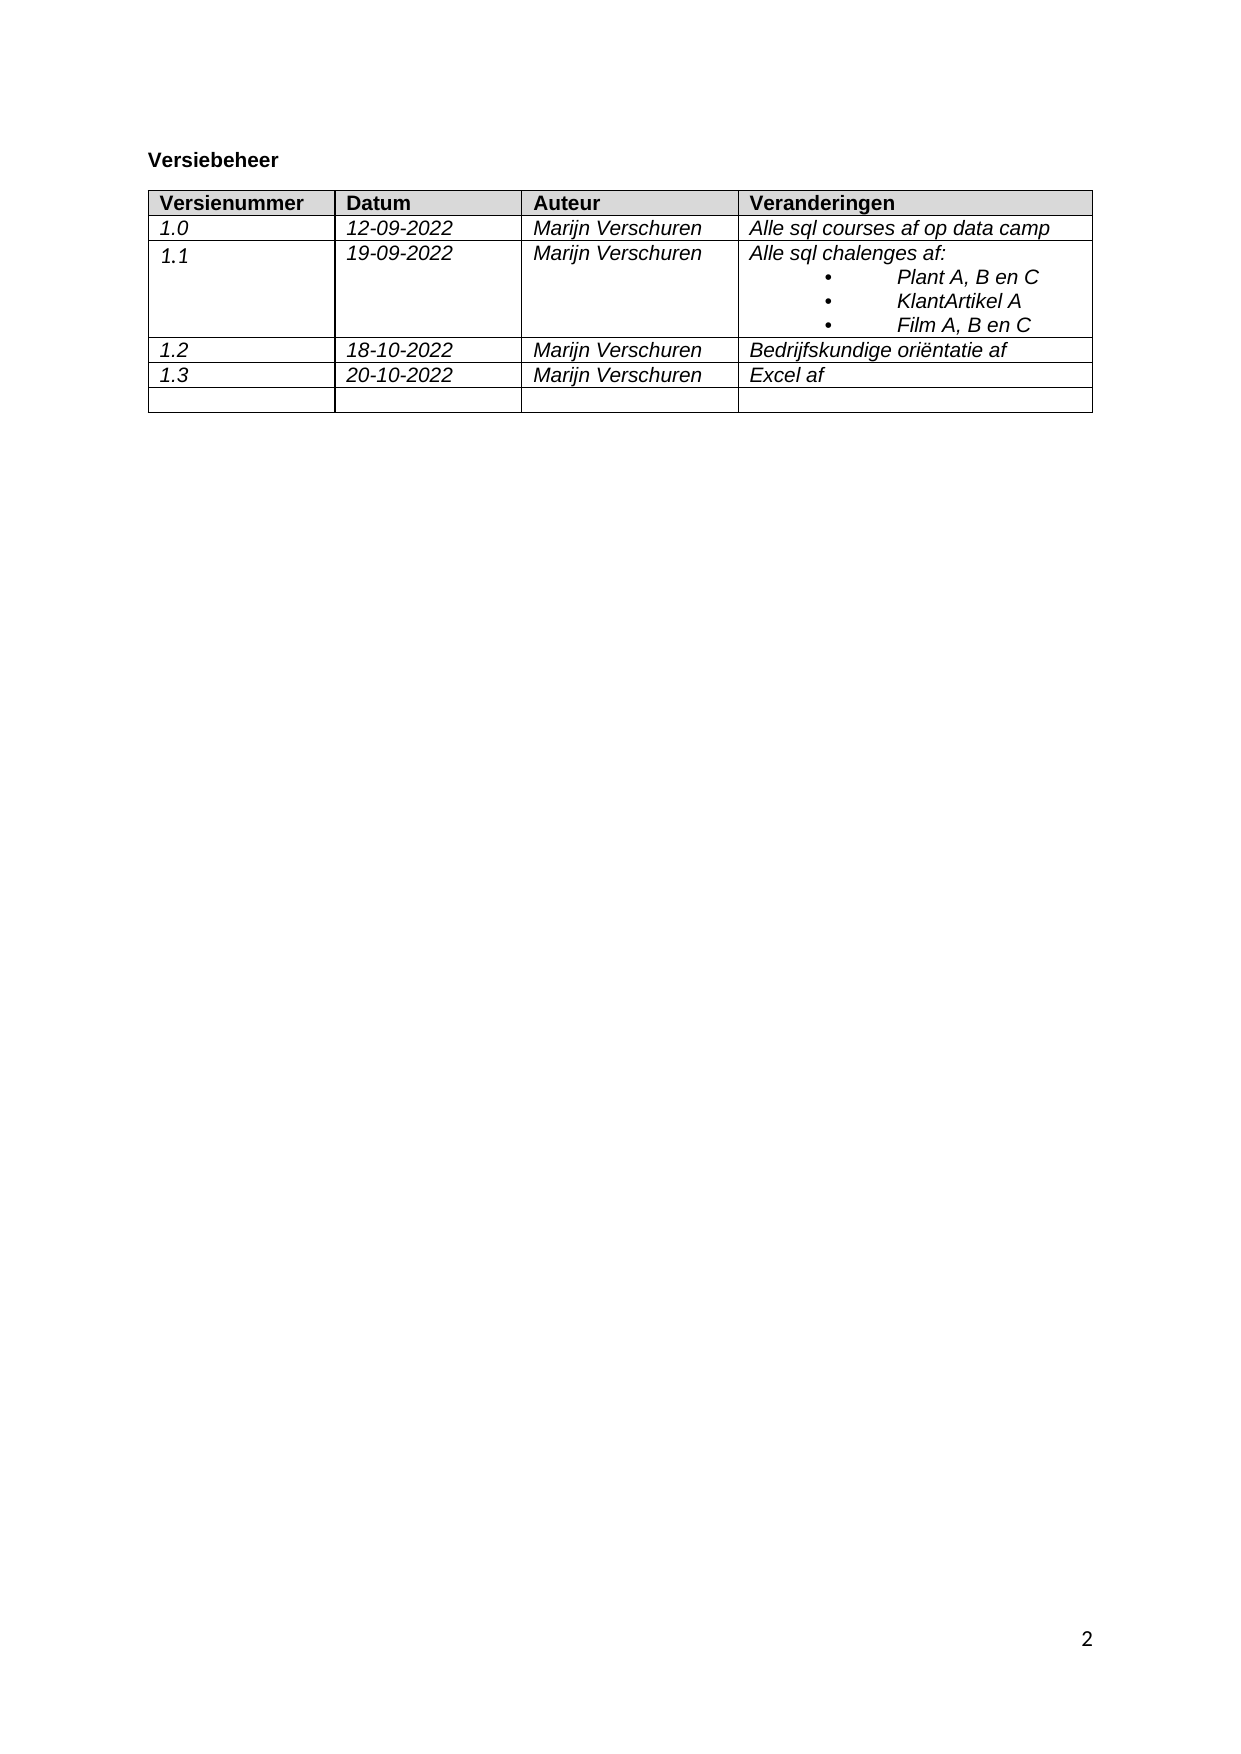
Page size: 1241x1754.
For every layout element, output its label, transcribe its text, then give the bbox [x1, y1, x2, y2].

table_cell 20-10-2022 [336, 363, 521, 387]
text Versiebeheer [148, 148, 1093, 172]
table_cell 18-10-2022 [336, 338, 521, 362]
table_cell 1.3 [149, 363, 334, 387]
table_cell Excel af [739, 363, 1092, 387]
table_cell [739, 388, 1092, 412]
table_cell [522, 388, 738, 412]
table_cell 1.0 [149, 216, 334, 240]
table_cell Marijn Verschuren [522, 363, 738, 387]
table_cell Bedrijfskundige oriëntatie af [739, 338, 1092, 362]
table_cell 1.2 [149, 338, 334, 362]
table_cell [149, 388, 334, 412]
table_header Versienummer [149, 191, 334, 215]
table_cell Alle sql chalenges af: • Plant A, B en C • KlantArtikel A • Film A, B en C [739, 241, 1092, 337]
table_header Veranderingen [739, 191, 1092, 215]
table_cell 19-09-2022 [336, 241, 521, 337]
table_cell Marijn Verschuren [522, 216, 738, 240]
table_cell [336, 388, 521, 412]
table_header Datum [336, 191, 521, 215]
table_cell Marijn Verschuren [522, 338, 738, 362]
table_cell 1.1 [149, 241, 334, 337]
table_header Auteur [522, 191, 738, 215]
table_cell Marijn Verschuren [522, 241, 738, 337]
table_cell Alle sql courses af op data camp [739, 216, 1092, 240]
table_cell 12-09-2022 [336, 216, 521, 240]
